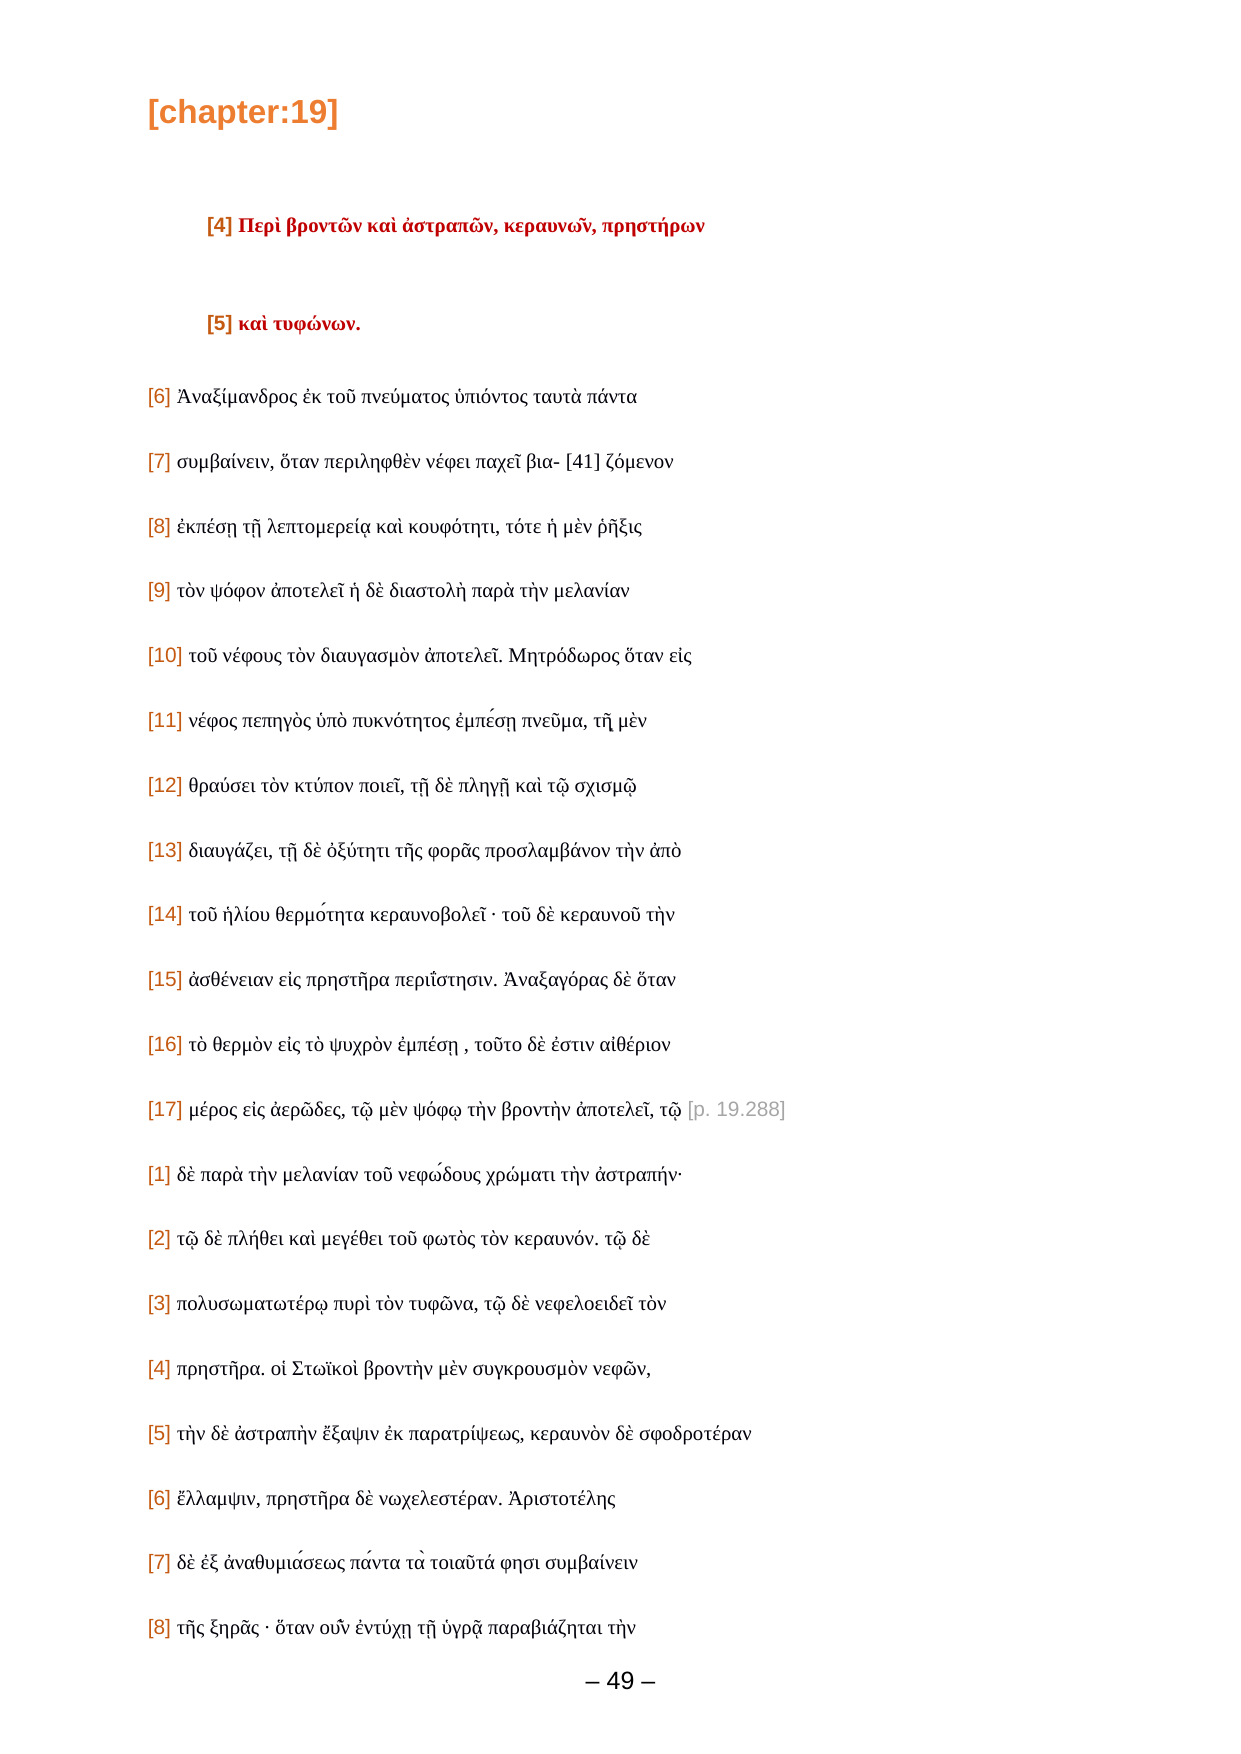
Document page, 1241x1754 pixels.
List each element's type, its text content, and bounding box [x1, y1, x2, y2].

subtitle [5] καὶ τυφώνων. [207, 287, 1092, 335]
subtitle [chapter:19] [148, 93, 1092, 131]
text [11] νέφος πεπηγὸς ὑπὸ πυκνότητος ἐμπέσῃ πνεῦμα, τῇ μὲν [148, 684, 1092, 732]
text [6] Ἀναξίμανδρος ἐκ τοῦ πνεύματος ὑπιόντος ταυτὰ πάντα [148, 360, 1092, 408]
text [6] ἔλλαμψιν, πρηστῆρα δὲ νωχελεστέραν. Ἀριστοτέλης [148, 1461, 1092, 1509]
text [15] ἀσθένειαν εἰς πρηστῆρα περιΐστησιν. Ἀναξαγόρας δὲ ὅταν [148, 943, 1092, 991]
text [12] θραύσει τὸν κτύπον ποιεῖ, τῇ δὲ πληγῇ καὶ τῷ σχισμῷ [148, 749, 1092, 797]
text [7] δὲ ἐξ ἀναθυμιάσεως πάντα τὰ τοιαῦτά φησι συμβαίνειν [148, 1526, 1092, 1574]
text [14] τοῦ ἡλίου θερμότητα κεραυνοβολεῖ · τοῦ δὲ κεραυνοῦ τὴν [148, 878, 1092, 926]
text [3] πολυσωματωτέρῳ πυρὶ τὸν τυφῶνα, τῷ δὲ νεφελοειδεῖ τὸν [148, 1267, 1092, 1315]
text [8] τῆς ξηρᾶς · ὅταν οὖν ἐντύχῃ τῇ ὑγρᾷ παραβιάζηται τὴν [148, 1591, 1092, 1639]
text [16] τὸ θερμὸν εἰς τὸ ψυχρὸν ἐμπέσῃ , τοῦτο δὲ ἐστιν αἰθέριον [148, 1008, 1092, 1056]
text [2] τῷ δὲ πλήθει καὶ μεγέθει τοῦ φωτὸς τὸν κεραυνόν. τῷ δὲ [148, 1202, 1092, 1250]
text [4] πρηστῆρα. οἱ Στωϊκοὶ βροντὴν μὲν συγκρουσμὸν νεφῶν, [148, 1332, 1092, 1380]
text [8] ἐκπέσῃ τῇ λεπτομερείᾳ καὶ κουφότητι, τότε ἡ μὲν ῥῆξις [148, 489, 1092, 538]
text [13] διαυγάζει, τῇ δὲ ὀξύτητι τῆς φορᾶς προσλαμβάνον τὴν ἀπὸ [148, 813, 1092, 862]
text [9] τὸν ψόφον ἀποτελεῖ ἡ δὲ διαστολὴ παρὰ τὴν μελανίαν [148, 554, 1092, 602]
text [10] τοῦ νέφους τὸν διαυγασμὸν ἀποτελεῖ. Μητρόδωρος ὅταν εἰς [148, 619, 1092, 667]
text [17] μέρος εἰς ἀερῶδες, τῷ μὲν ψόφῳ τὴν βροντὴν ἀποτελεῖ, τῷ [p. 19.288] [148, 1073, 1092, 1121]
text [5] τὴν δὲ ἀστραπὴν ἔξαψιν ἐκ παρατρίψεως, κεραυνὸν δὲ σφοδροτέραν [148, 1397, 1092, 1445]
text [7] συμβαίνειν, ὅταν περιληφθὲν νέφει παχεῖ βια- [41] ζόμενον [148, 425, 1092, 473]
subtitle [4] Περὶ βροντῶν καὶ ἀστραπῶν, κεραυνῶν, πρηστήρων [207, 189, 1092, 237]
text [1] δὲ παρὰ τὴν μελανίαν τοῦ νεφώδους χρώματι τὴν ἀστραπήν· [148, 1137, 1092, 1186]
